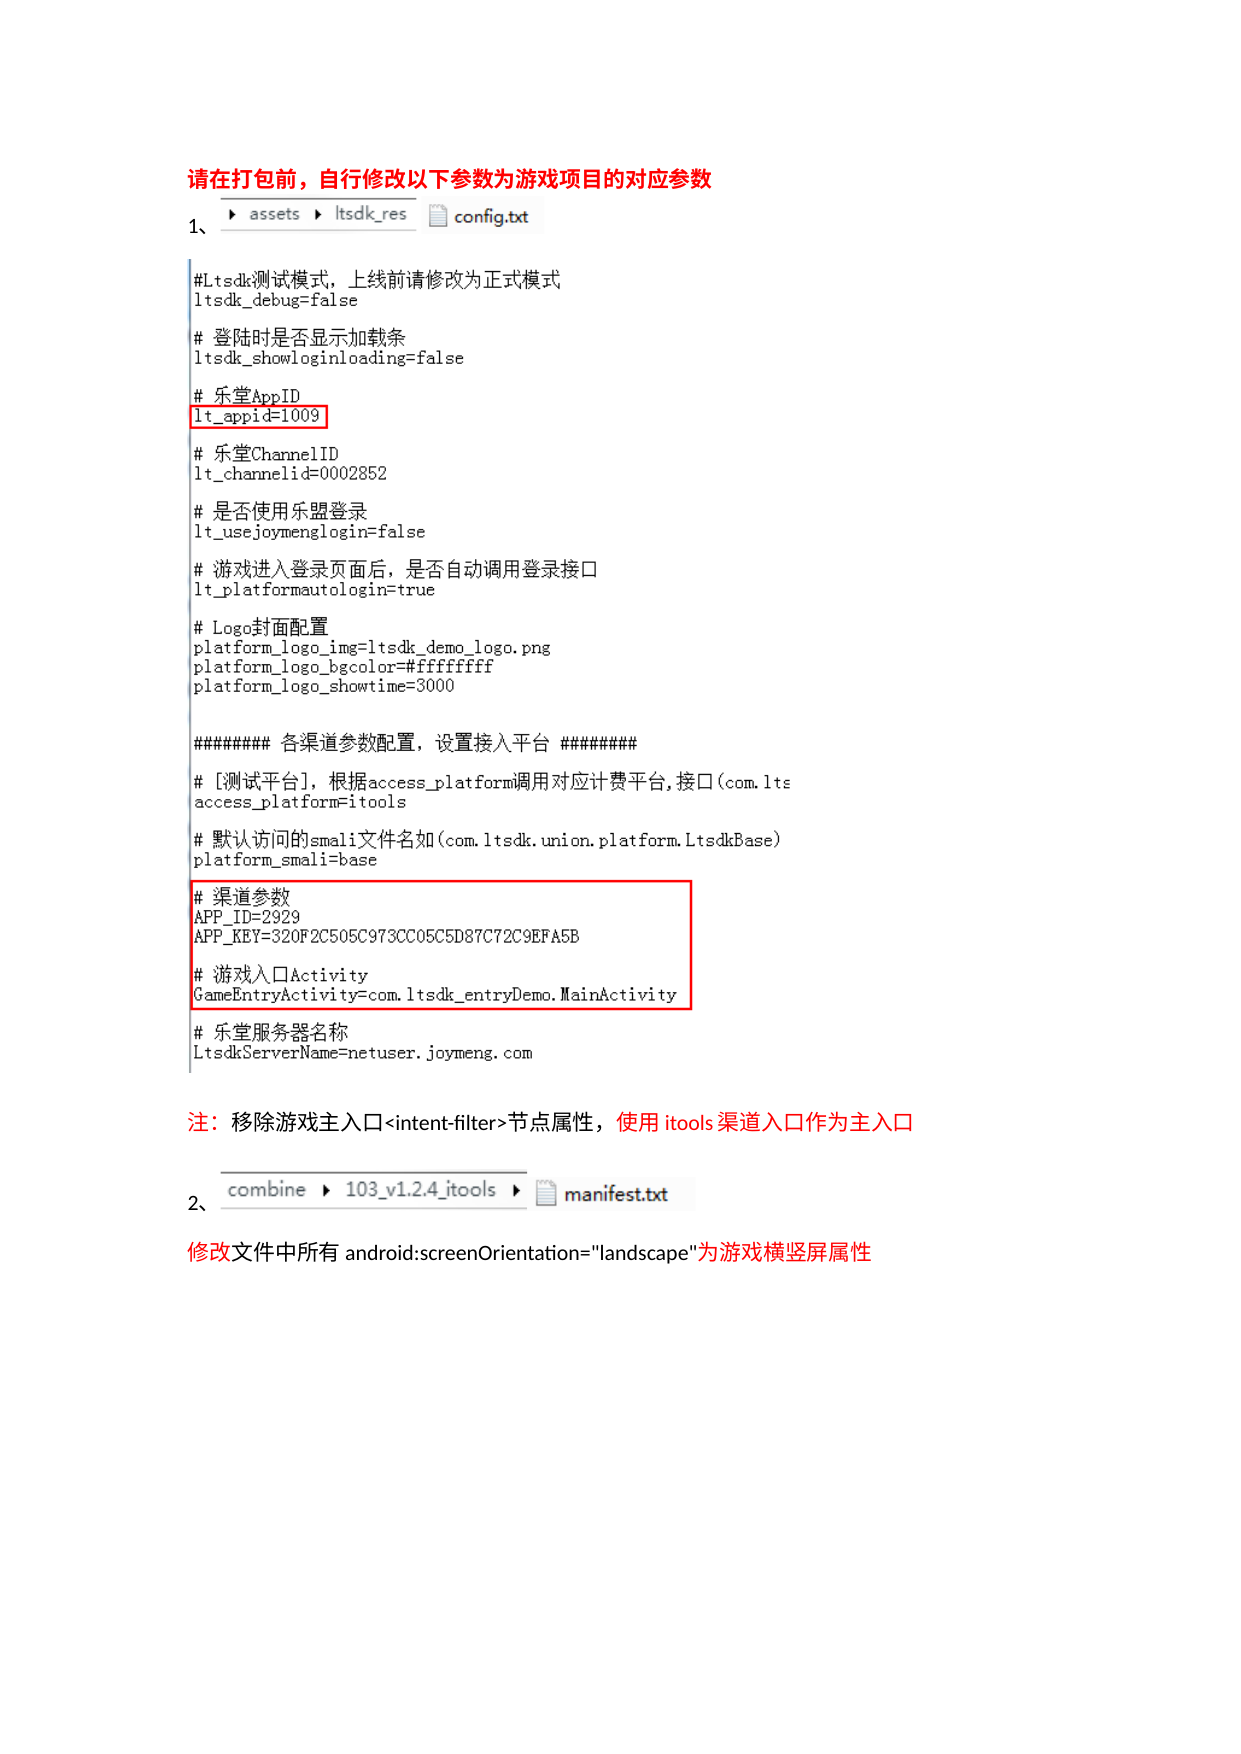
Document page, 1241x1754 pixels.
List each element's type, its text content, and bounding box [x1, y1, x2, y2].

text 修改文件中所有android:screenOrientation="landscape"为游戏横竖屏属性 [187, 1234, 1053, 1267]
text 1、 [187, 194, 1053, 259]
text 注：移除游戏主入口<intent-filter>节点属性，使用itools渠道入口作为主入口 [187, 1104, 1053, 1137]
text 请在打包前，自行修改以下参数为游戏项目的对应参数 [187, 162, 1053, 194]
picture [187, 259, 790, 1073]
picture [220, 1169, 696, 1211]
picture [421, 196, 545, 234]
picture [220, 194, 417, 234]
